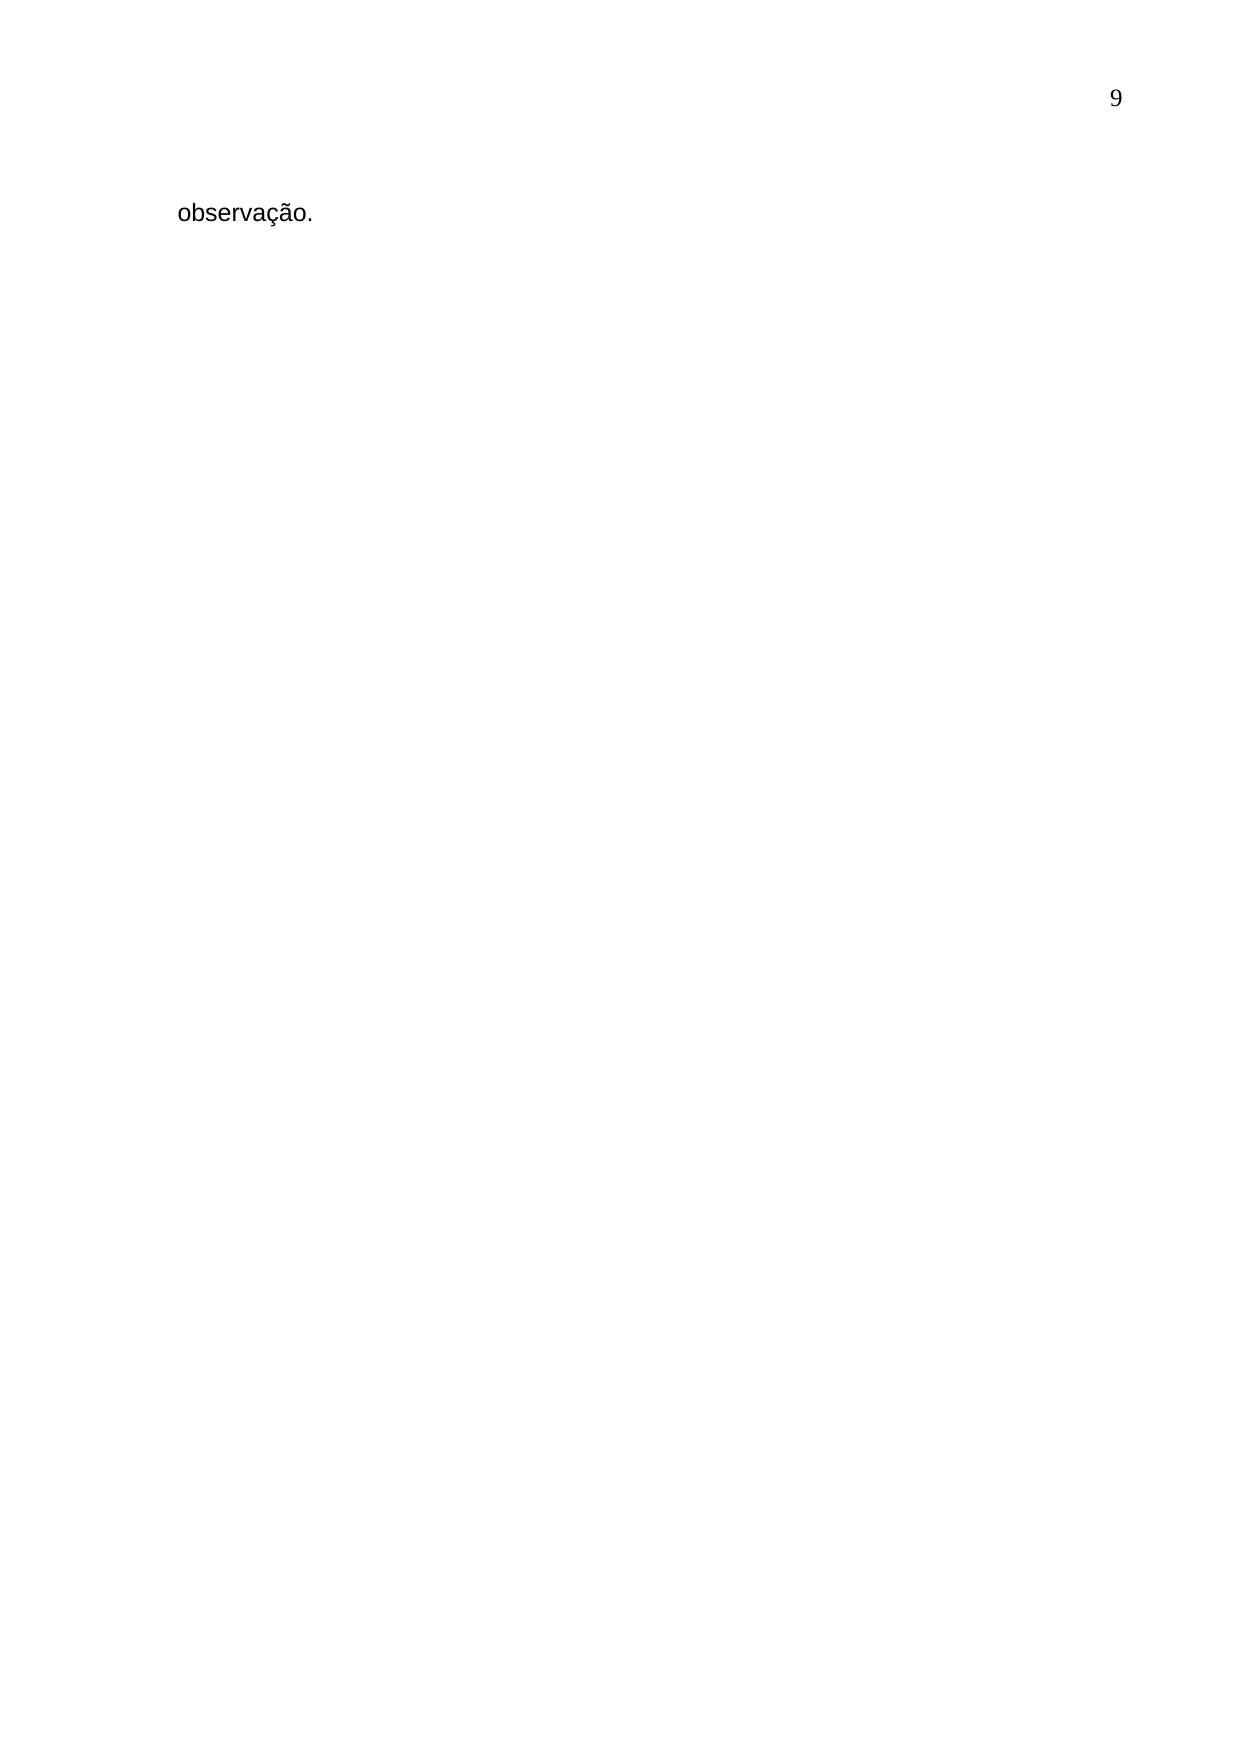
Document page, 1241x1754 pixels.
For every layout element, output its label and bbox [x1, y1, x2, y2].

text [177, 198, 1122, 226]
